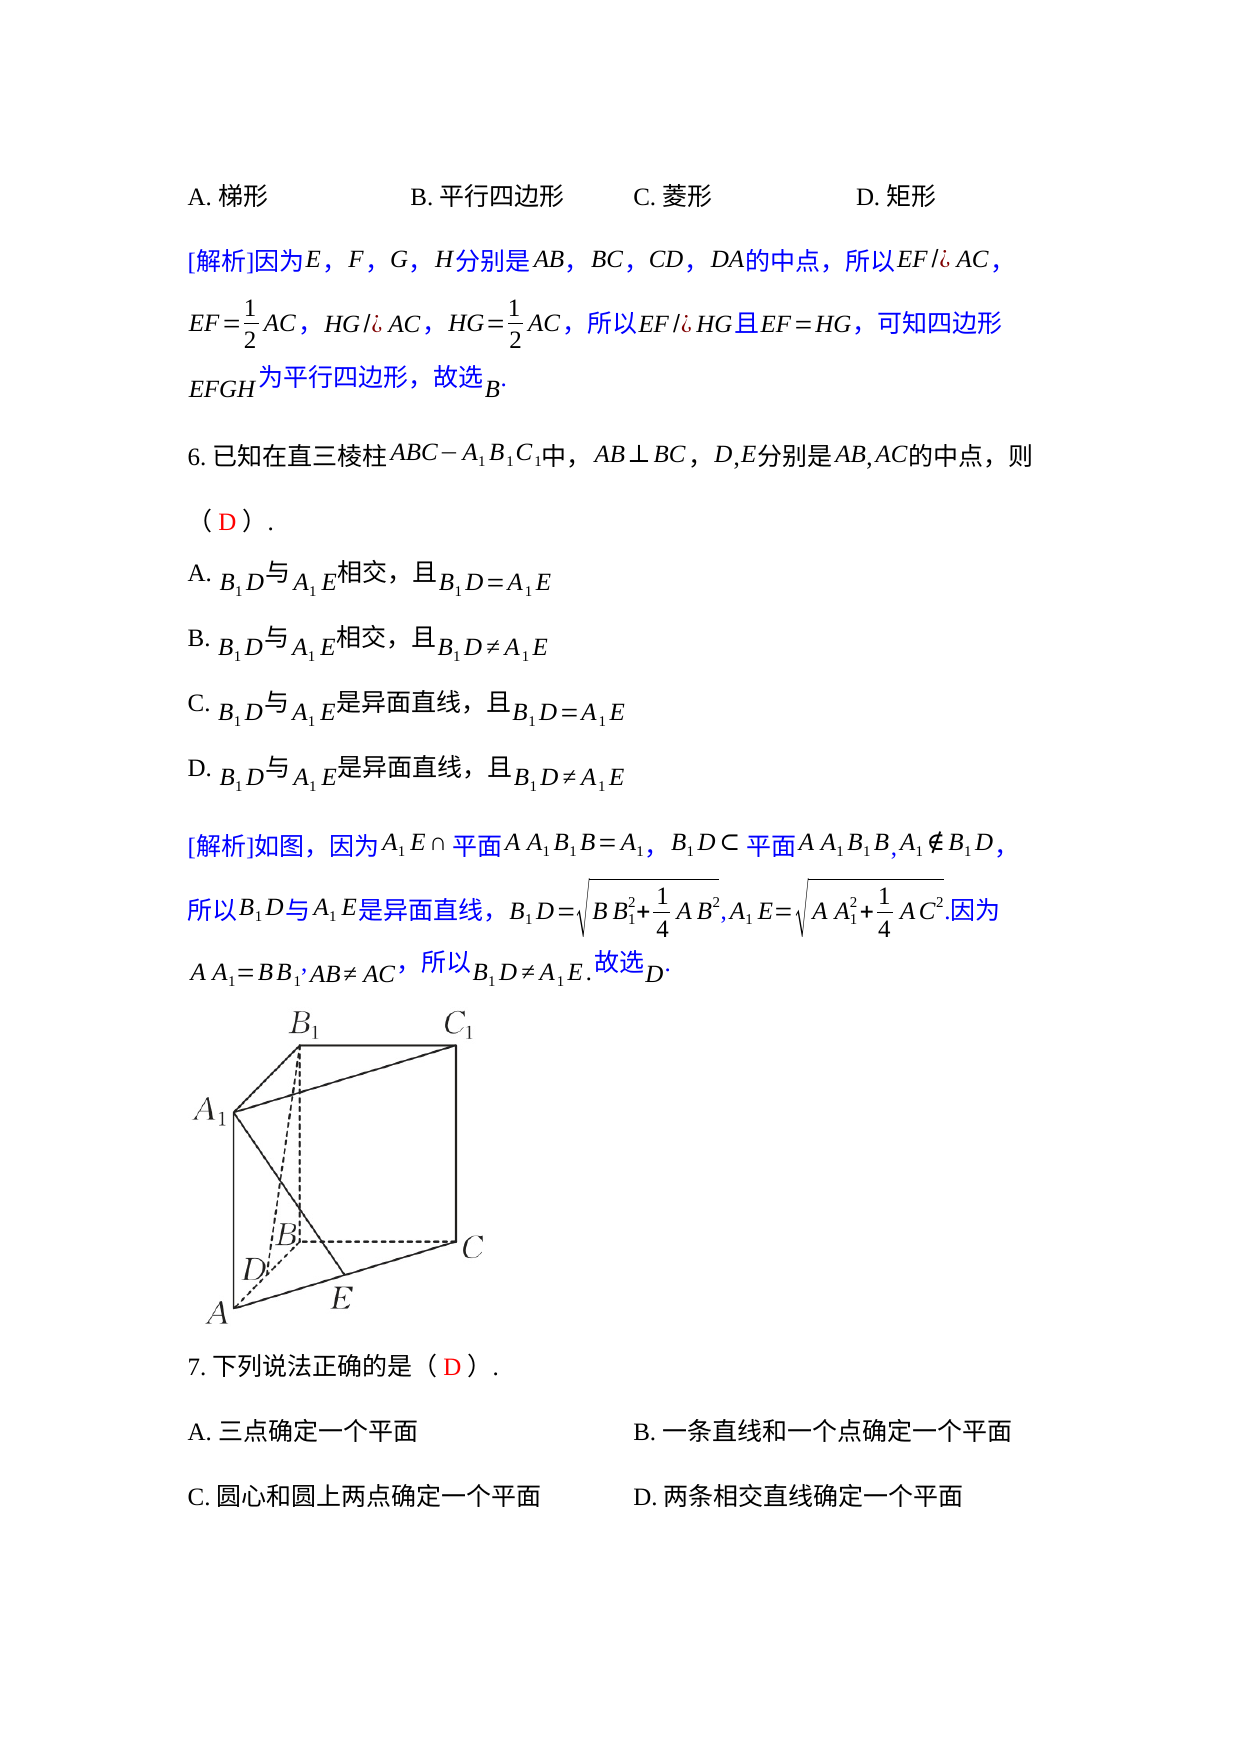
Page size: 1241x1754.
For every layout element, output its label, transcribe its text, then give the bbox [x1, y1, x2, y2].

picture [187, 1007, 486, 1327]
text 7. 下列说法正确的是（ D ）. [187, 1332, 1053, 1397]
text C. 圆心和圆上两点确定一个平面 D. 两条相交直线确定一个平面 [187, 1462, 1053, 1527]
text A. 与相交，且 [187, 552, 1053, 617]
text D. 与是异面直线，且 [187, 747, 1053, 812]
text 所以 与 是异面直线，,.因为,，所以 故选. [187, 877, 1053, 1007]
text B. 与相交，且 [187, 617, 1053, 682]
text [解析]如图，因为 平面， 平面,， [187, 812, 1053, 877]
text 6. 已知在直三棱柱中，，,分别是,的中点，则（ D ）. [187, 422, 1053, 552]
text A. 梯形 B. 平行四边形 C. 菱形 D. 矩形 [187, 162, 1053, 227]
text [解析]因为，，，分别是，，，的中点，所以，，，，所以 且，可知四边形 为平行四边形，故选. [187, 227, 1053, 422]
text C. 与是异面直线，且 [187, 682, 1053, 747]
text A. 三点确定一个平面 B. 一条直线和一个点确定一个平面 [187, 1397, 1053, 1462]
